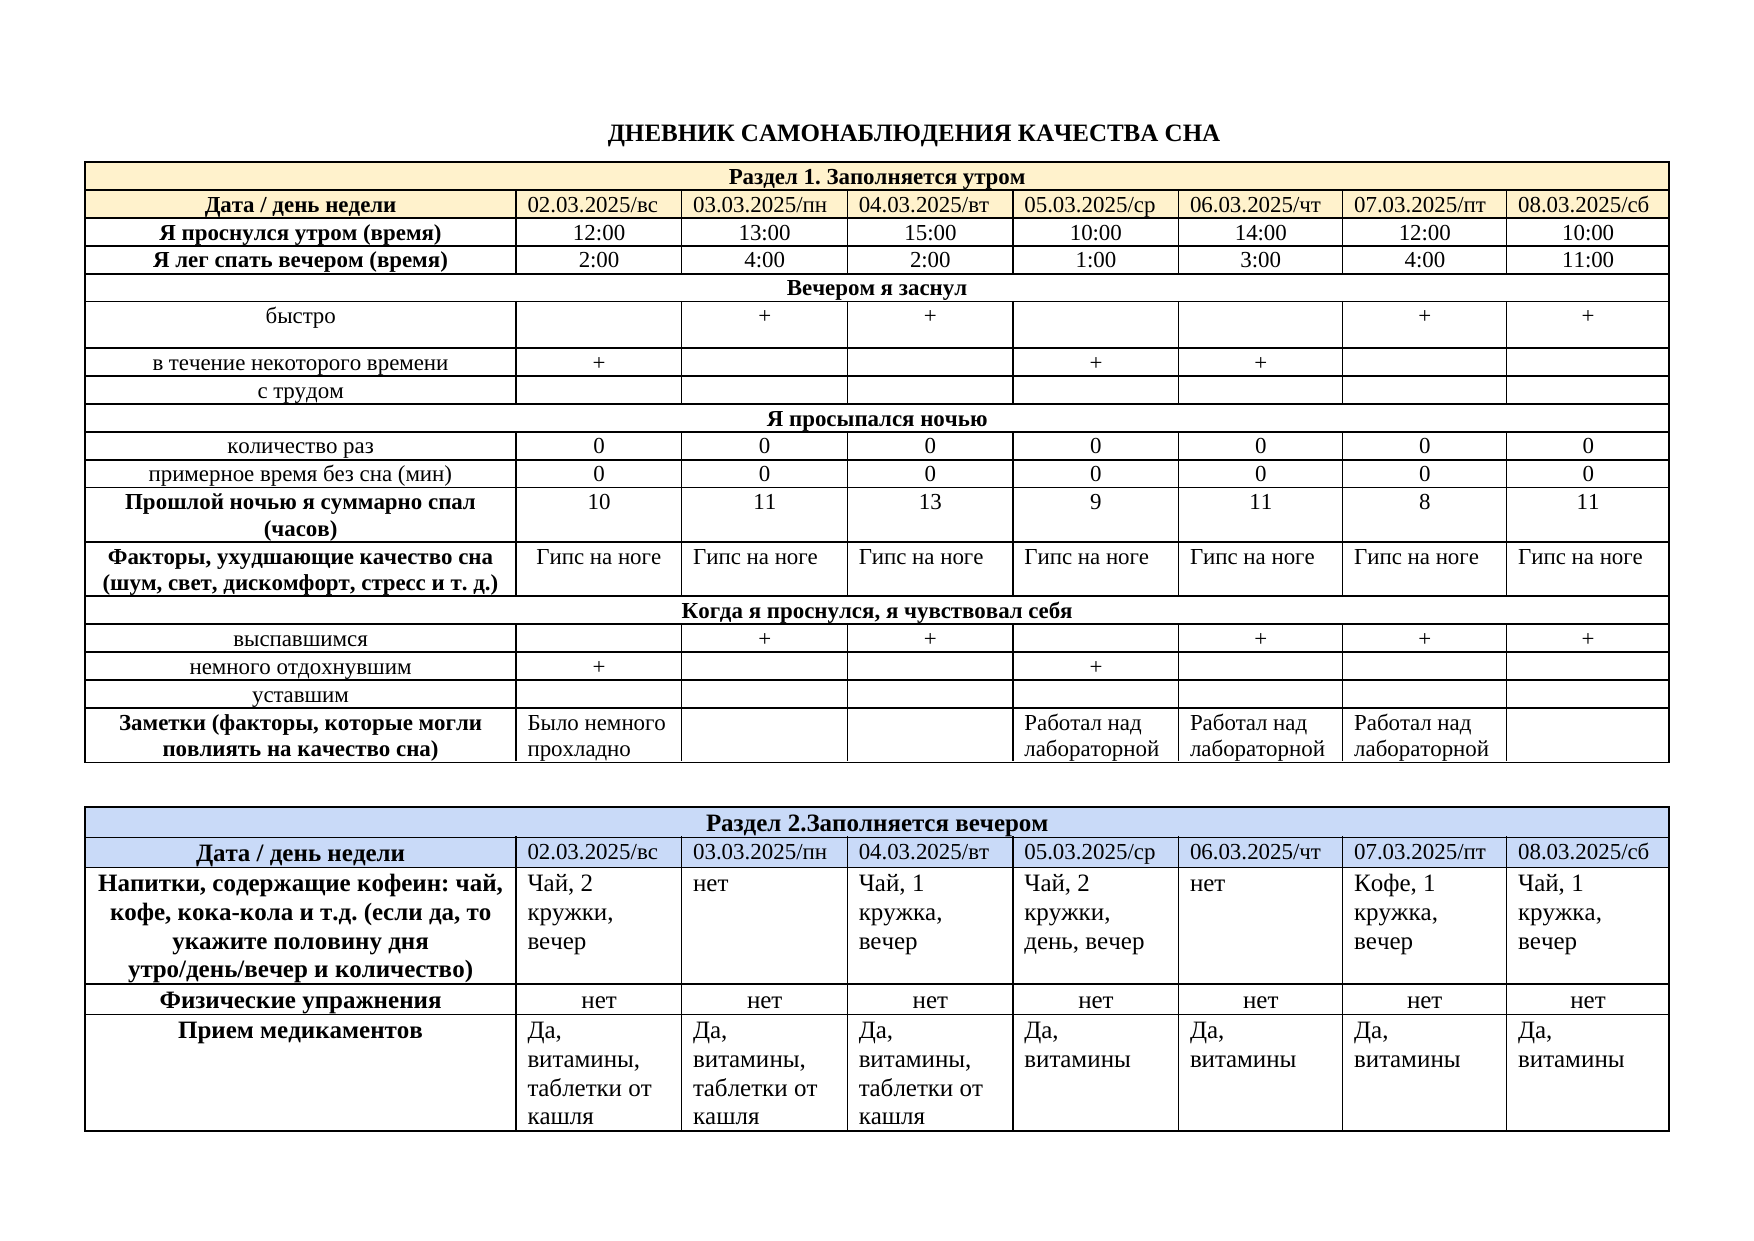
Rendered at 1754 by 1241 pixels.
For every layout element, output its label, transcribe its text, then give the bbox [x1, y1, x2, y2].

table_cell Да, витамины, таблетки от кашля [682, 1015, 847, 1130]
table_cell нет [848, 985, 1012, 1013]
table_cell [682, 709, 847, 761]
table_cell [1343, 681, 1506, 707]
table_cell 02.03.2025/вс [517, 191, 681, 217]
table_cell [1014, 625, 1178, 651]
table_cell нет [1179, 868, 1342, 983]
table_cell [517, 625, 681, 651]
table_cell 07.03.2025/пт [1343, 191, 1506, 217]
table_cell выспавшимся [86, 625, 515, 651]
table_cell Физические упражнения [86, 985, 515, 1013]
table_cell + [1179, 349, 1342, 375]
table_cell примерное время без сна (мин) [86, 461, 515, 487]
table_cell Гипс на ноге [848, 543, 1012, 595]
table_cell 9 [1014, 488, 1178, 541]
table_cell + [848, 625, 1012, 651]
table_cell количество раз [86, 433, 515, 459]
table_cell + [517, 349, 681, 375]
table_cell Работал над лабораторной [1179, 709, 1342, 761]
text ДНЕВНИК САМОНАБЛЮДЕНИЯ КАЧЕСТВА СНА [118, 118, 1636, 147]
table_cell + [1507, 625, 1668, 651]
table_cell 0 [1179, 433, 1342, 459]
table_cell 11 [682, 488, 847, 541]
table_cell 0 [848, 461, 1012, 487]
table_cell 10:00 [1014, 219, 1178, 245]
table_cell [1179, 653, 1342, 679]
table_cell 10 [517, 488, 681, 541]
table_cell Гипс на ноге [682, 543, 847, 595]
table_cell Факторы, ухудшающие качество сна (шум, свет, дискомфорт, стресс и т. д.) [86, 543, 515, 595]
table_cell 0 [682, 433, 847, 459]
table_cell Я лег спать вечером (время) [86, 247, 515, 273]
table_cell + [1343, 302, 1506, 347]
table_cell нет [1014, 985, 1178, 1013]
table_cell 0 [1014, 461, 1178, 487]
table_cell [1014, 377, 1178, 403]
table_cell 12:00 [517, 219, 681, 245]
table_cell + [848, 302, 1012, 347]
table_cell 0 [1343, 433, 1506, 459]
table_cell [517, 681, 681, 707]
table_cell [682, 377, 847, 403]
table_cell [848, 653, 1012, 679]
table_cell 04.03.2025/вт [848, 191, 1012, 217]
table_cell 0 [1014, 433, 1178, 459]
table_cell + [1014, 349, 1178, 375]
table_cell [1507, 681, 1668, 707]
table_cell 05.03.2025/ср [1014, 838, 1178, 867]
table_cell [1343, 349, 1506, 375]
table_cell 1:00 [1014, 247, 1178, 273]
table_cell Прием медикаментов [86, 1015, 515, 1130]
table_cell 13 [848, 488, 1012, 541]
table_cell нет [682, 868, 847, 983]
table_cell [1507, 653, 1668, 679]
table_cell + [682, 302, 847, 347]
table_cell Да, витамины [1014, 1015, 1178, 1130]
table_cell нет [1343, 985, 1506, 1013]
table_cell [682, 349, 847, 375]
table_cell Было немного прохладно [517, 709, 681, 761]
table_cell 0 [1343, 461, 1506, 487]
table_cell 0 [1507, 461, 1668, 487]
table_cell + [682, 625, 847, 651]
table_cell Я просыпался ночью [86, 405, 1668, 431]
table_cell 04.03.2025/вт [848, 838, 1012, 867]
table_cell [848, 377, 1012, 403]
table_cell с трудом [86, 377, 515, 403]
table_cell [1179, 302, 1342, 347]
table_cell [1343, 653, 1506, 679]
table_cell 0 [1179, 461, 1342, 487]
table_cell Гипс на ноге [1507, 543, 1668, 595]
table_cell 0 [682, 461, 847, 487]
table_cell 03.03.2025/пн [682, 191, 847, 217]
table_cell [682, 653, 847, 679]
table_header Раздел 2.Заполняется вечером [86, 808, 1668, 836]
table_cell нет [517, 985, 681, 1013]
table_cell 15:00 [848, 219, 1012, 245]
table_header Раздел 1. Заполняется утром [86, 163, 1668, 189]
table_cell 11:00 [1507, 247, 1668, 273]
table_cell Чай, 1 кружка, вечер [848, 868, 1012, 983]
table_cell Да, витамины [1507, 1015, 1668, 1130]
table_cell [1014, 302, 1178, 347]
table_cell быстро [86, 302, 515, 347]
table_cell + [1014, 653, 1178, 679]
table_cell Чай, 2 кружки, вечер [517, 868, 681, 983]
table_cell 2:00 [517, 247, 681, 273]
table_cell Да, витамины, таблетки от кашля [517, 1015, 681, 1130]
table_cell 4:00 [1343, 247, 1506, 273]
table_cell Прошлой ночью я суммарно спал (часов) [86, 488, 515, 541]
table_cell Работал над лабораторной [1014, 709, 1178, 761]
table_cell Кофе, 1 кружка, вечер [1343, 868, 1506, 983]
table_cell Я проснулся утром (время) [86, 219, 515, 245]
table_cell [517, 377, 681, 403]
table_cell + [517, 653, 681, 679]
table_cell немного отдохнувшим [86, 653, 515, 679]
table_cell 12:00 [1343, 219, 1506, 245]
table_cell [1507, 709, 1668, 761]
table_cell Напитки, содержащие кофеин: чай, кофе, кока-кола и т.д. (если да, то укажите половину дня утро/день/вечер и количество) [86, 868, 515, 983]
table_cell 03.03.2025/пн [682, 838, 847, 867]
table_cell 4:00 [682, 247, 847, 273]
table_cell [848, 681, 1012, 707]
table_cell Когда я проснулся, я чувствовал себя [86, 597, 1668, 623]
table_cell 05.03.2025/ср [1014, 191, 1178, 217]
table_cell Гипс на ноге [1179, 543, 1342, 595]
table_cell 3:00 [1179, 247, 1342, 273]
table_cell Да, витамины [1179, 1015, 1342, 1130]
table_cell 06.03.2025/чт [1179, 191, 1342, 217]
table_cell в течение некоторого времени [86, 349, 515, 375]
table_cell [1507, 377, 1668, 403]
table_cell 11 [1507, 488, 1668, 541]
table_cell 0 [517, 461, 681, 487]
table_cell [848, 709, 1012, 761]
table_cell Да, витамины, таблетки от кашля [848, 1015, 1012, 1130]
table_cell + [1343, 625, 1506, 651]
table_cell Гипс на ноге [1014, 543, 1178, 595]
table_cell [517, 302, 681, 347]
table_cell 2:00 [848, 247, 1012, 273]
table_cell нет [1179, 985, 1342, 1013]
table_cell Чай, 1 кружка, вечер [1507, 868, 1668, 983]
table_cell 10:00 [1507, 219, 1668, 245]
table_cell 08.03.2025/сб [1507, 838, 1668, 867]
table_cell + [1507, 302, 1668, 347]
table_cell [1507, 349, 1668, 375]
table_cell 07.03.2025/пт [1343, 838, 1506, 867]
table_cell 8 [1343, 488, 1506, 541]
table_cell Чай, 2 кружки, день, вечер [1014, 868, 1178, 983]
table_cell [1179, 377, 1342, 403]
table_cell Гипс на ноге [517, 543, 681, 595]
table_cell уставшим [86, 681, 515, 707]
table_cell Работал над лабораторной [1343, 709, 1506, 761]
table_cell [1179, 681, 1342, 707]
table_cell нет [682, 985, 847, 1013]
table_cell Да, витамины [1343, 1015, 1506, 1130]
table_cell 08.03.2025/сб [1507, 191, 1668, 217]
table_cell 13:00 [682, 219, 847, 245]
table_cell [848, 349, 1012, 375]
table_cell 0 [517, 433, 681, 459]
table_cell 0 [1507, 433, 1668, 459]
table_cell [1014, 681, 1178, 707]
table_cell [682, 681, 847, 707]
table_cell Вечером я заснул [86, 275, 1668, 301]
table_cell нет [1507, 985, 1668, 1013]
table_cell Дата / день недели [86, 191, 515, 217]
table_cell [1343, 377, 1506, 403]
table_cell 06.03.2025/чт [1179, 838, 1342, 867]
table_cell Заметки (факторы, которые могли повлиять на качество сна) [86, 709, 515, 761]
table_cell Гипс на ноге [1343, 543, 1506, 595]
table_cell + [1179, 625, 1342, 651]
table_cell Дата / день недели [86, 838, 515, 867]
table_cell 0 [848, 433, 1012, 459]
table_cell 11 [1179, 488, 1342, 541]
table_cell 14:00 [1179, 219, 1342, 245]
table_cell 02.03.2025/вс [517, 838, 681, 867]
